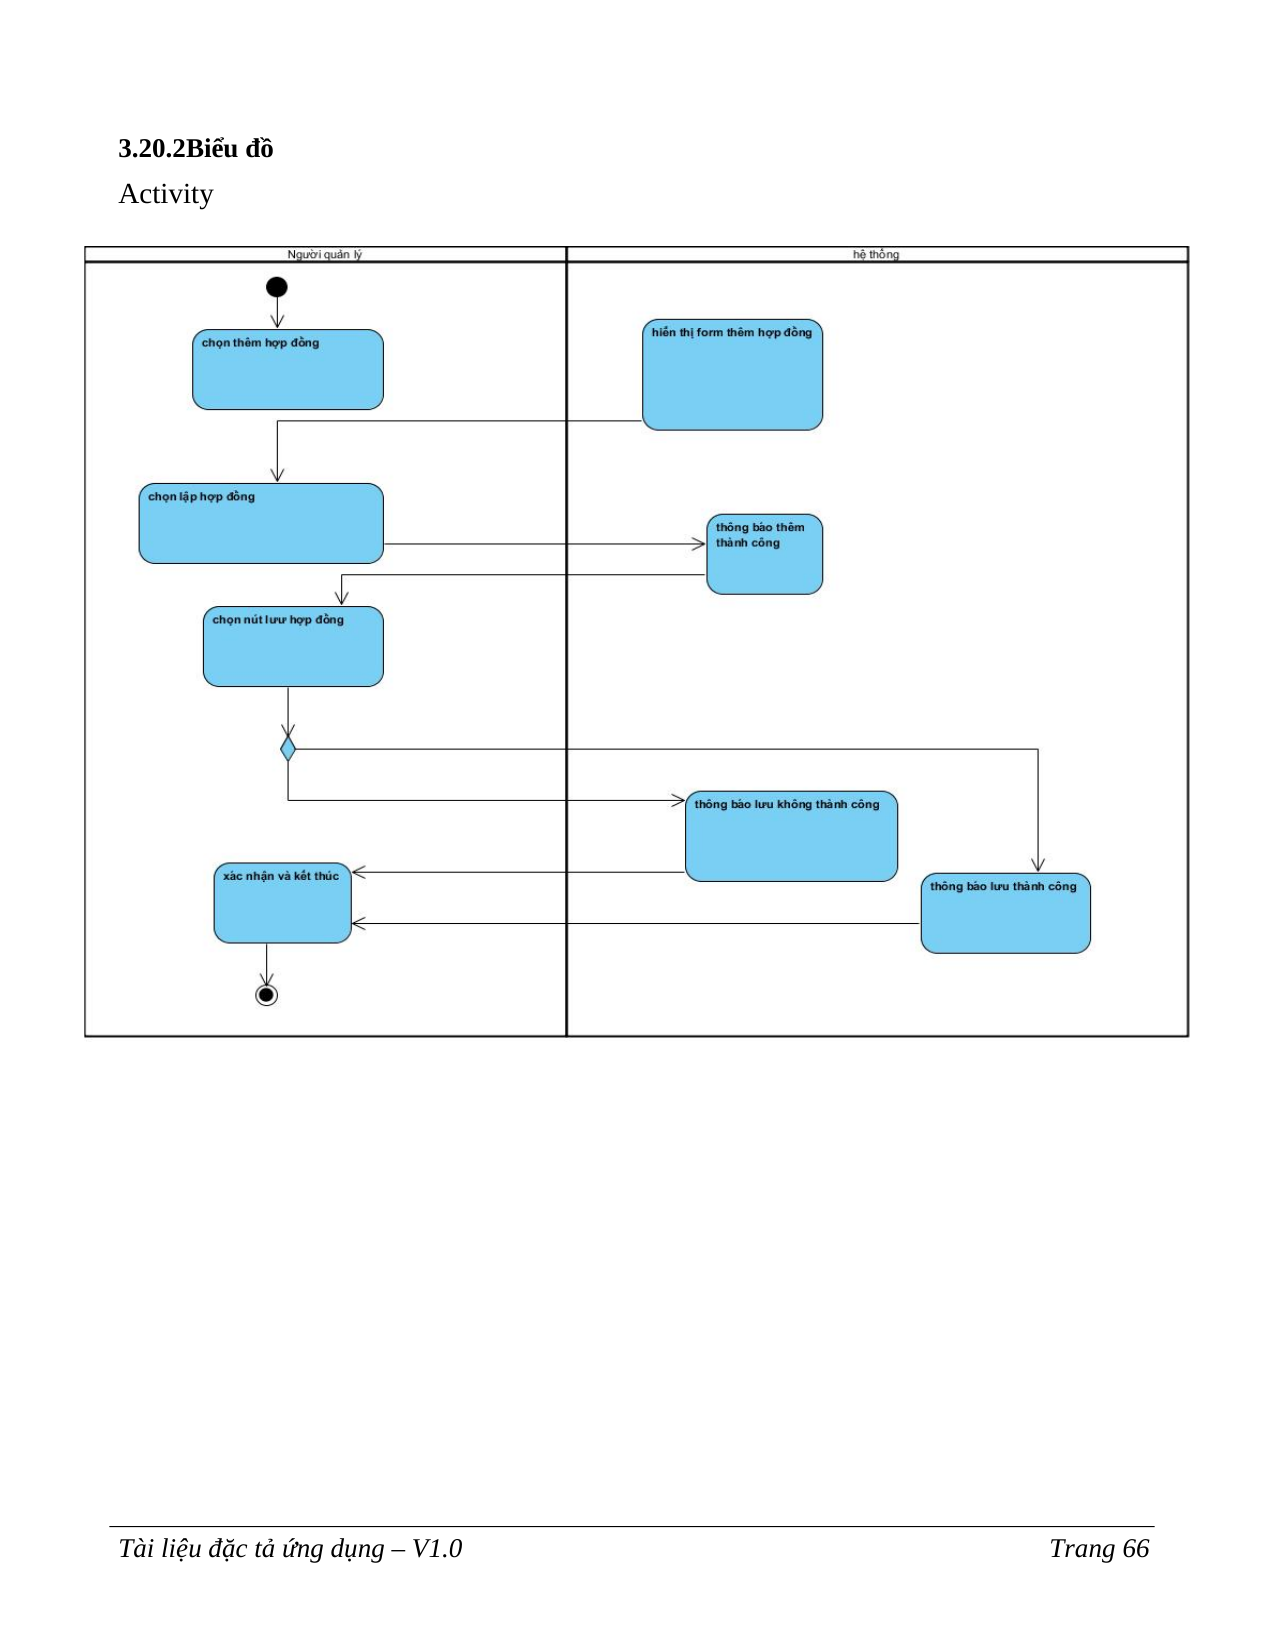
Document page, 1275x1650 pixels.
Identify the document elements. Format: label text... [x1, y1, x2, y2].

picture [84, 246, 1194, 1042]
text Activity [118, 176, 1186, 209]
subtitle 3.20.2Biểu đồ [118, 132, 1186, 163]
